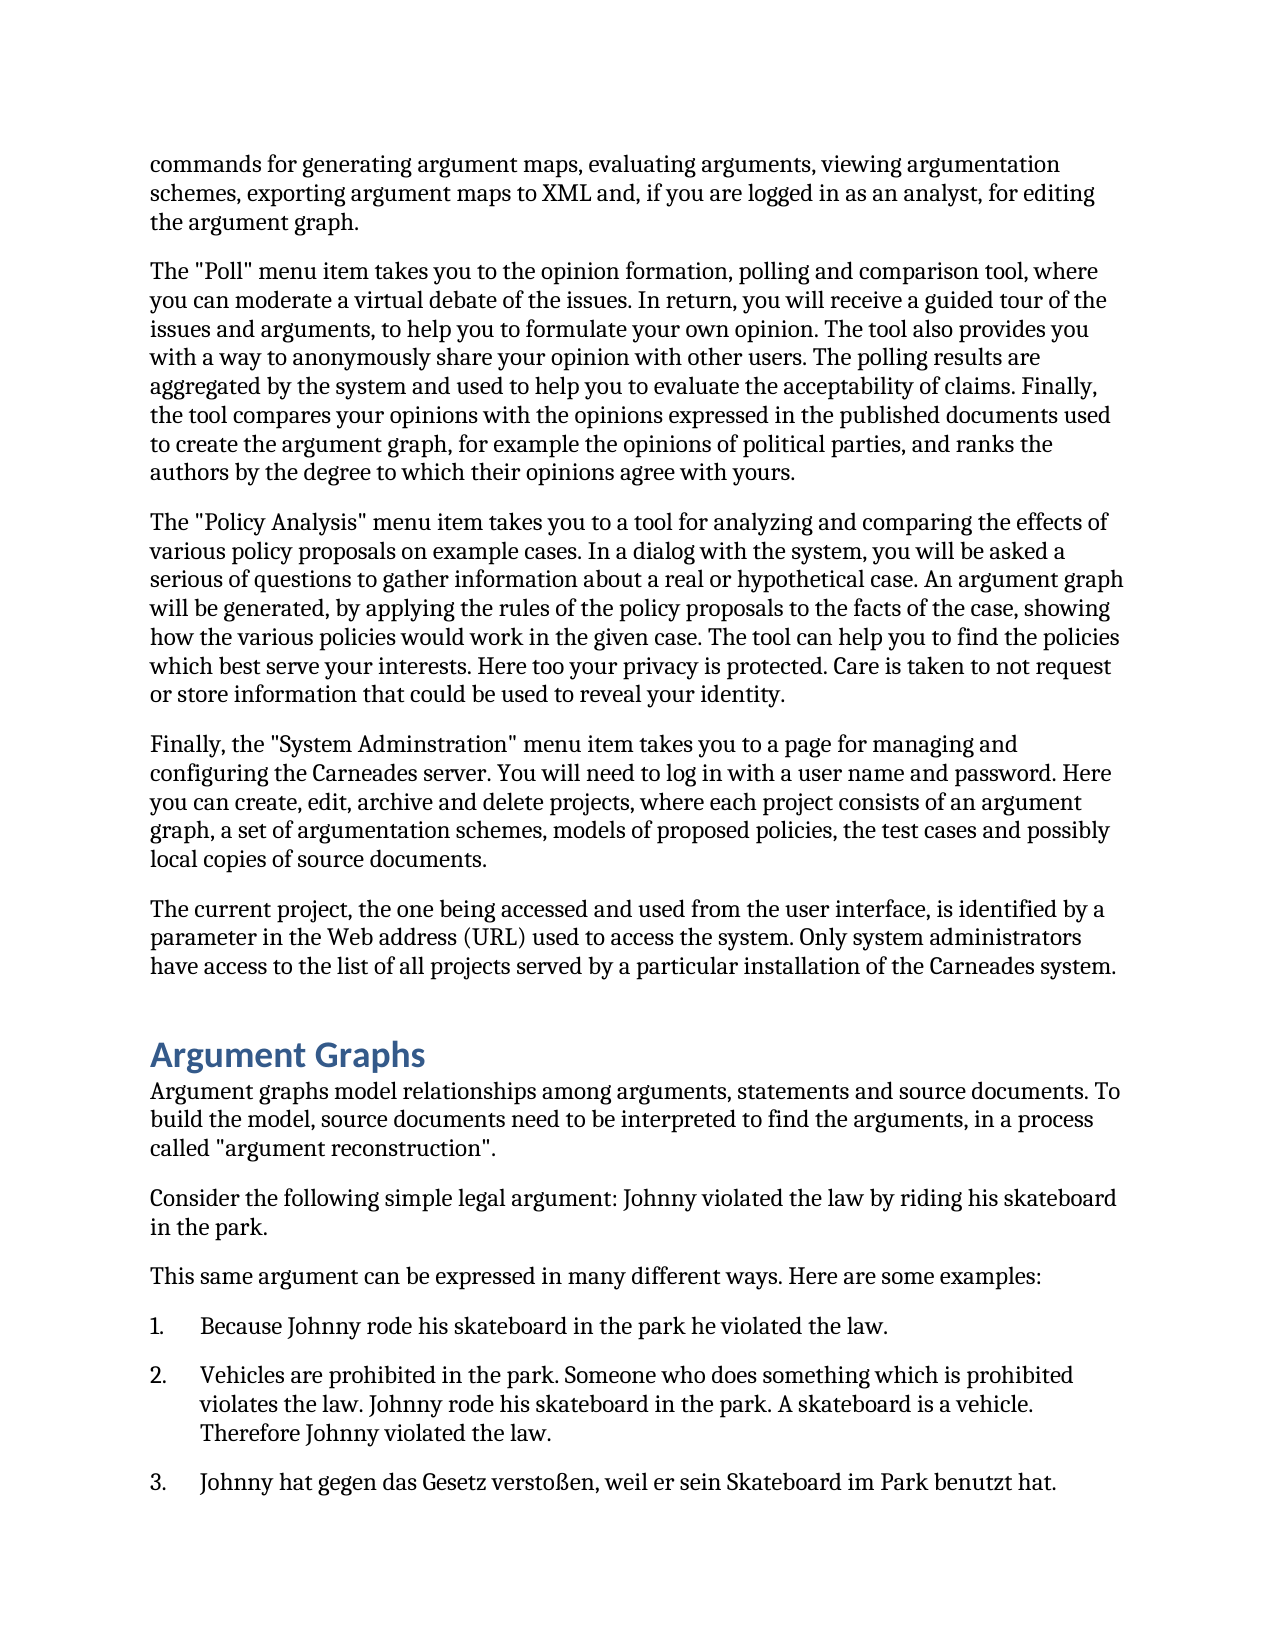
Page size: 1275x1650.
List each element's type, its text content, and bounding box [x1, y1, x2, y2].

text Consider the following simple legal argument: Johnny violated the law by riding his skateboard in the park. [150, 1184, 1125, 1241]
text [150, 150, 1125, 236]
text The "Poll" menu item takes you to the opinion formation, polling and comparison tool, where you can moderate a virtual debate of the issues. In return, you will receive a guided tour of the issues and arguments, to help you to formulate your own opinion. The tool also provides you with a way to anonymously share your opinion with other users. The polling results are aggregated by the system and used to help you to evaluate the acceptability of claims. Finally, the tool compares your opinions with the opinions expressed in the published documents used to create the argument graph, for example the opinions of political parties, and ranks the authors by the degree to which their opinions agree with yours. [150, 257, 1125, 487]
text Finally, the "System Adminstration" menu item takes you to a page for managing and configuring the Carneades server. You will need to log in with a user name and password. Here you can create, edit, archive and delete projects, where each project consists of an argument graph, a set of argumentation schemes, models of proposed policies, the test cases and possibly local copies of source documents. [150, 730, 1125, 874]
list Because Johnny rode his skateboard in the park he violated the law. [150, 1312, 1125, 1340]
text The "Policy Analysis" menu item takes you to a tool for analyzing and comparing the effects of various policy proposals on example cases. In a dialog with the system, you will be asked a serious of questions to gather information about a real or hypothetical case. An argument graph will be generated, by applying the rules of the policy proposals to the facts of the case, showing how the various policies would work in the given case. The tool can help you to find the policies which best serve your interests. Here too your privacy is protected. Care is taken to not request or store information that could be used to reveal your identity. [150, 508, 1125, 709]
list Vehicles are prohibited in the park. Someone who does something which is prohibited violates the law. Johnny rode his skateboard in the park. A skateboard is a vehicle. Therefore Johnny violated the law. [150, 1361, 1125, 1447]
text The current project, the one being accessed and used from the user interface, is identified by a parameter in the Web address (URL) used to access the system. Only system administrators have access to the list of all projects served by a particular installation of the Carneades system. [150, 894, 1125, 981]
subtitle Argument Graphs [150, 1031, 1125, 1077]
text This same argument can be expressed in many different ways. Here are some examples: [150, 1262, 1125, 1291]
list Johnny hat gegen das Gesetz verstoßen, weil er sein Skateboard im Park benutzt hat. [150, 1468, 1125, 1497]
text Argument graphs model relationships among arguments, statements and source documents. To build the model, source documents need to be interpreted to find the arguments, in a process called "argument reconstruction". [150, 1077, 1125, 1163]
